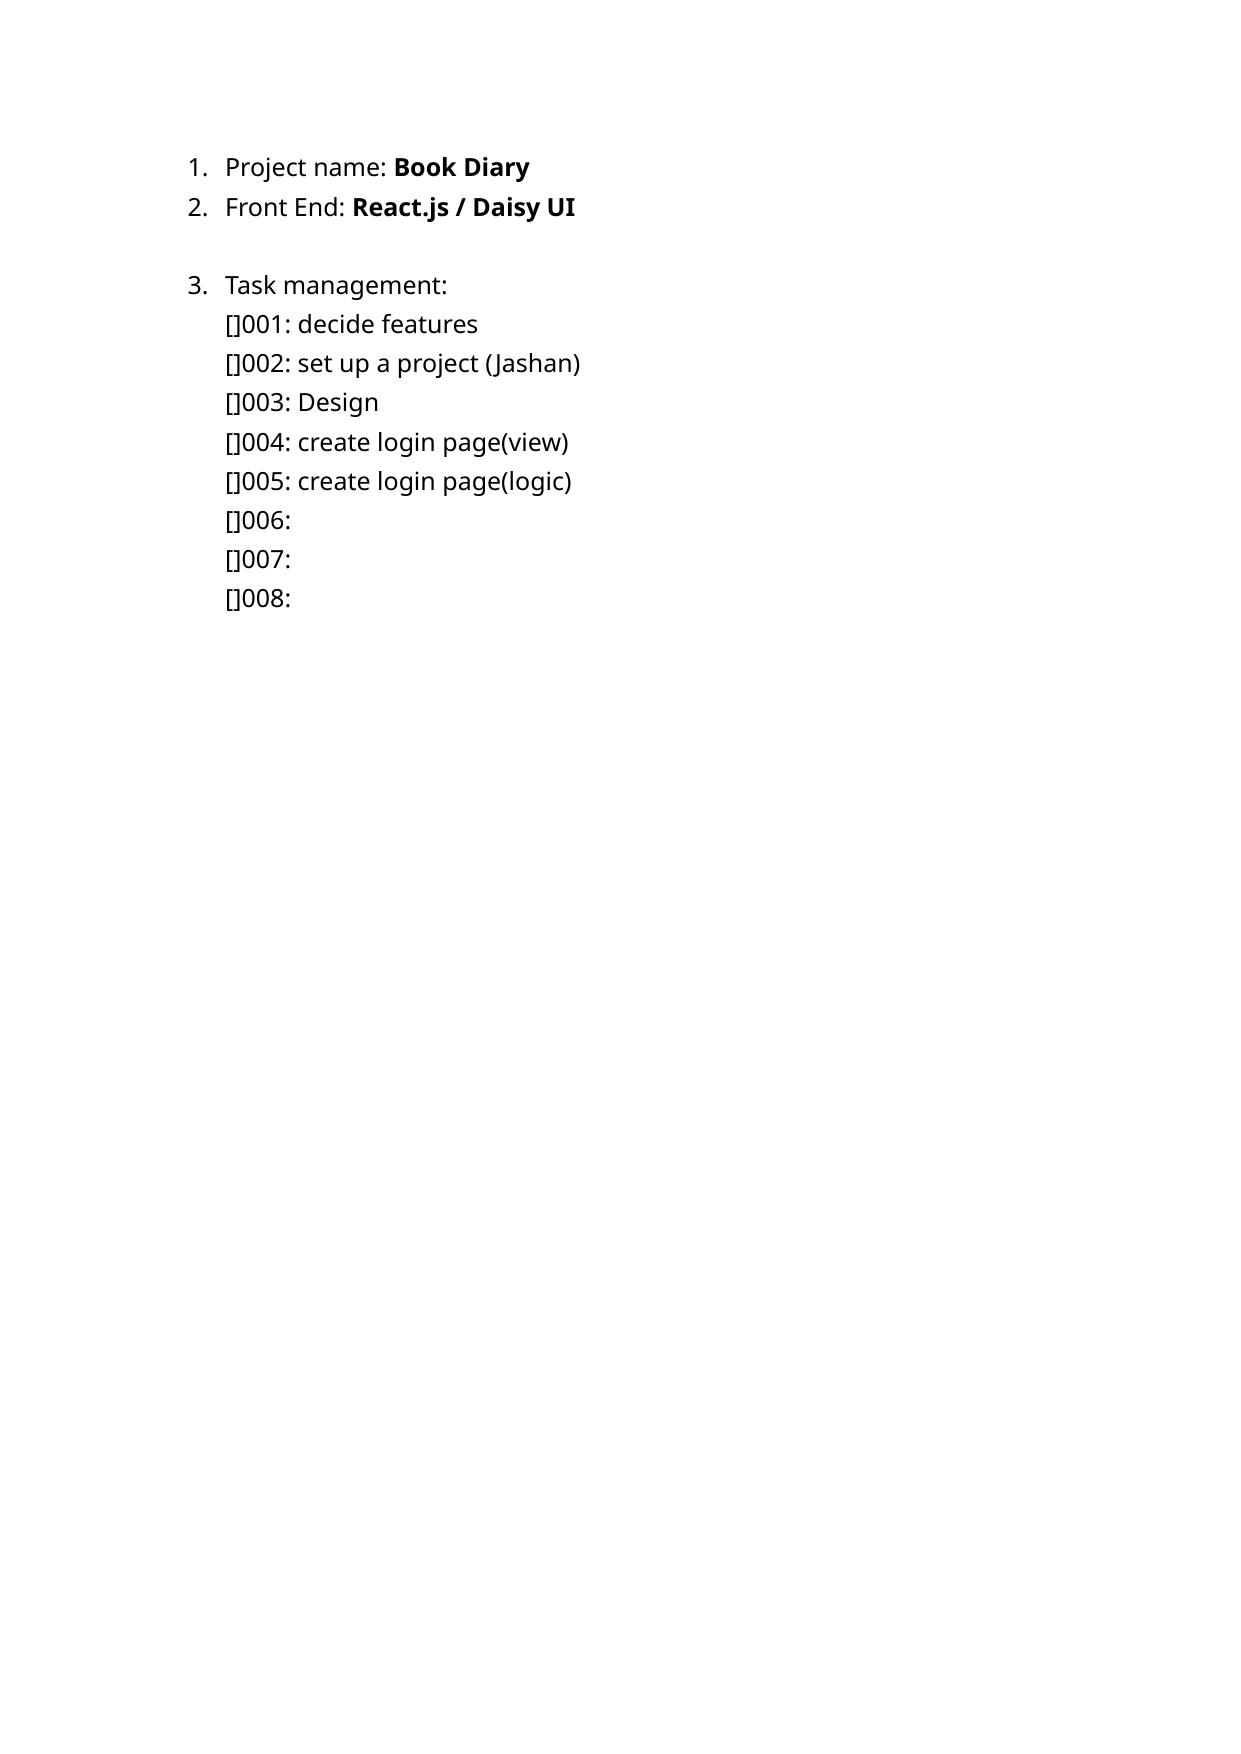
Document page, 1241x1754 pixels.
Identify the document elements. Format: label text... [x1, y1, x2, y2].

list []005: create login page(logic) [225, 463, 1090, 497]
list []003: Design [225, 385, 1090, 419]
list Front End: React.js / Daisy UI [187, 189, 1090, 223]
list Project name: Book Diary [187, 150, 1090, 184]
list Task management: []001: decide features []002: set up a project (Jashan) [187, 267, 1090, 380]
list []007: [225, 542, 1090, 576]
list []008: [225, 581, 1090, 615]
list []004: create login page(view) [225, 424, 1090, 458]
list []006: [225, 502, 1090, 537]
